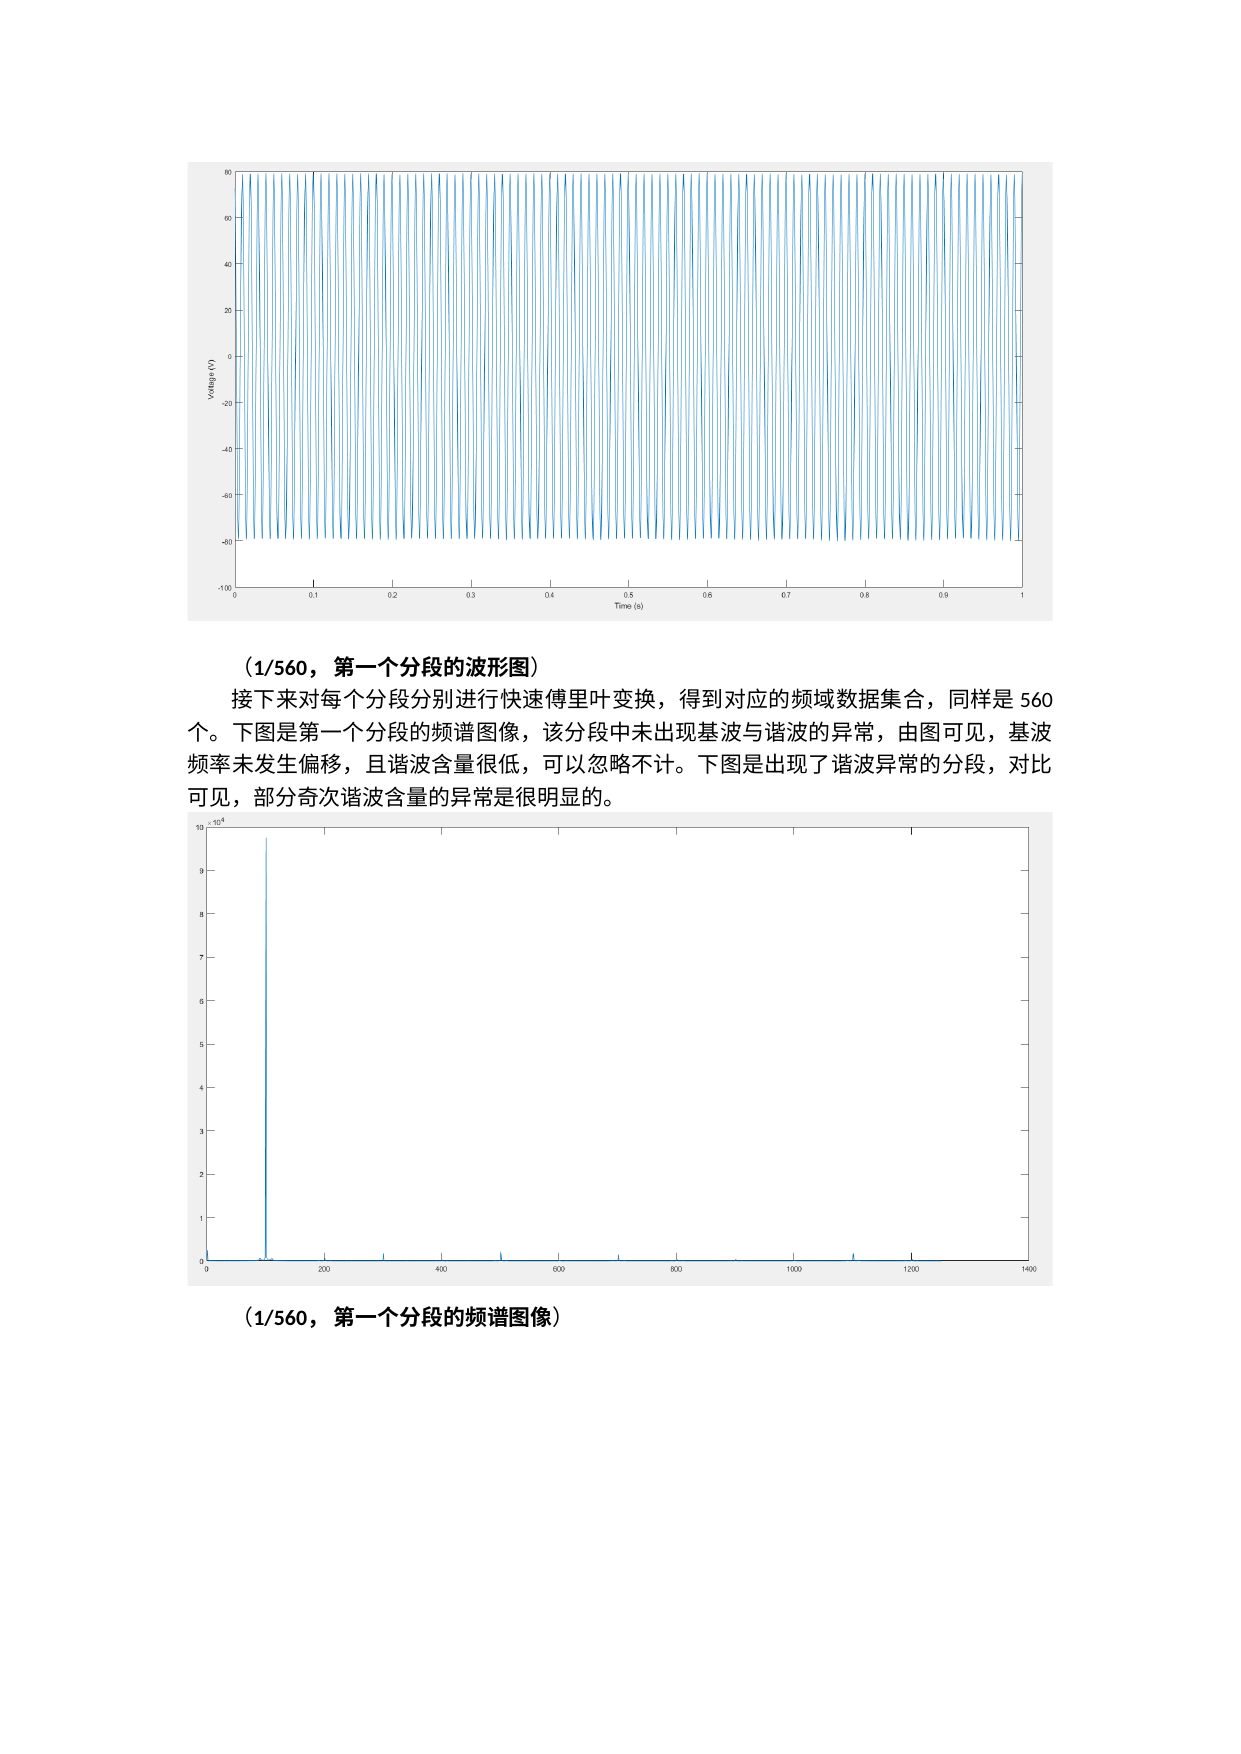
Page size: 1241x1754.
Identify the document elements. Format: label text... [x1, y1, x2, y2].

text （1/560， 第一个分段的频谱图像） [187, 1299, 1053, 1332]
text （1/560， 第一个分段的波形图） [187, 649, 1053, 682]
picture [187, 812, 1053, 1286]
text 接下来对每个分段分别进行快速傅里叶变换，得到对应的频域数据集合，同样是560个。下图是第一个分段的频谱图像，该分段中未出现基波与谐波的异常，由图可见，基波频率未发生偏移，且谐波含量很低，可以忽略不计。下图是出现了谐波异常的分段，对比可见，部分奇次谐波含量的异常是很明显的。 [187, 682, 1053, 812]
picture [187, 162, 1053, 621]
